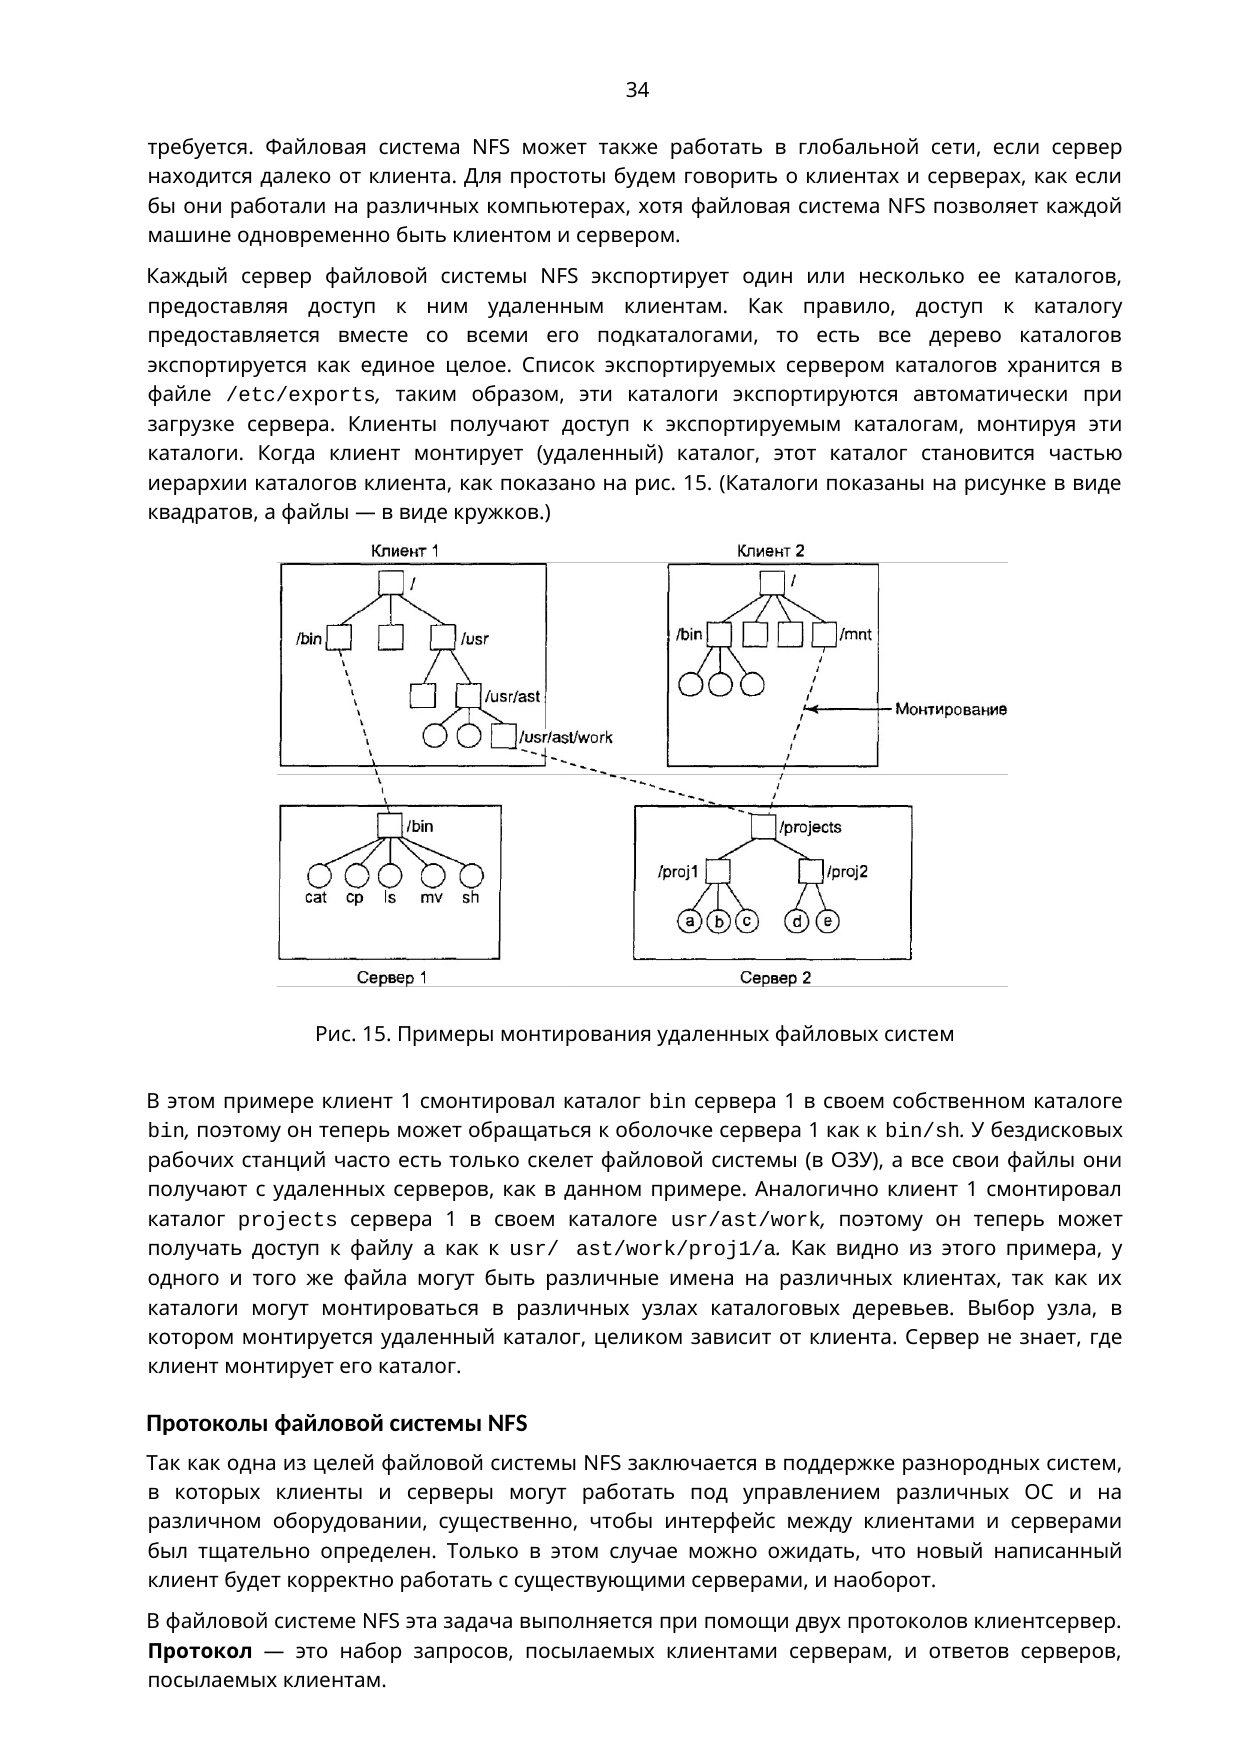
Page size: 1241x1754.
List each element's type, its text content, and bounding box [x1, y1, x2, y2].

text Так как одна из целей файловой системы NFS заключается в поддержке разнородных систем, в которых клиенты и серверы могут работать под управлением различных ОС и на различном оборудовании, существенно, чтобы интерфейс между клиентами и серверами был тщательно определен. Только в этом случае можно ожидать, что новый написанный клиент будет корректно работать с существующими серверами, и наоборот. [146, 1448, 1123, 1594]
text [146, 132, 1123, 249]
text В файловой системе NFS эта задача выполняется при помощи двух протоколов клиентсервер. Протокол — это набор запросов, посылаемых клиентами серверам, и ответов серверов, посылаемых клиентам. [146, 1607, 1123, 1694]
subtitle Протоколы файловой системы NFS [146, 1408, 1127, 1438]
text Каждый сервер файловой системы NFS экспортирует один или несколько ее каталогов, предоставляя доступ к ним удаленным клиентам. Как правило, доступ к каталогу предоставляется вместе со всеми его подкаталогами, то есть все дерево каталогов экспортируется как единое целое. Список экспортируемых сервером каталогов хранится в файле /etc/exports, таким образом, эти каталоги экспортируются автоматически при загрузке сервера. Клиенты получают доступ к экспортируемым каталогам, монтируя эти каталоги. Когда клиент монтирует (удаленный) каталог, этот каталог становится частью иерархии каталогов клиента, как показано на рис. 15. (Каталоги показаны на рисунке в виде квадратов, а файлы — в виде кружков.) [146, 261, 1123, 526]
picture [276, 538, 1009, 987]
text Рис. 15. Примеры монтирования удаленных файловых систем [148, 1019, 1122, 1048]
text В этом примере клиент 1 смонтировал каталог bin сервера 1 в своем собственном каталоге bin, поэтому он теперь может обращаться к оболочке сервера 1 как к bin/sh. У бездисковых рабочих станций часто есть только скелет файловой системы (в ОЗУ), а все свои файлы они получают с удаленных серверов, как в данном примере. Аналогично клиент 1 смонтировал каталог projects сервера 1 в своем каталоге usr/ast/work, поэтому он теперь может получать доступ к файлу а как к usr/ ast/work/proj1/a. Как видно из этого примера, у одного и того же файла могут быть различные имена на различных клиентах, так как их каталоги могут монтироваться в различных узлах каталоговых деревьев. Выбор узла, в котором монтируется удаленный каталог, целиком зависит от клиента. Сервер не знает, где клиент монтирует его каталог. [146, 1086, 1123, 1380]
